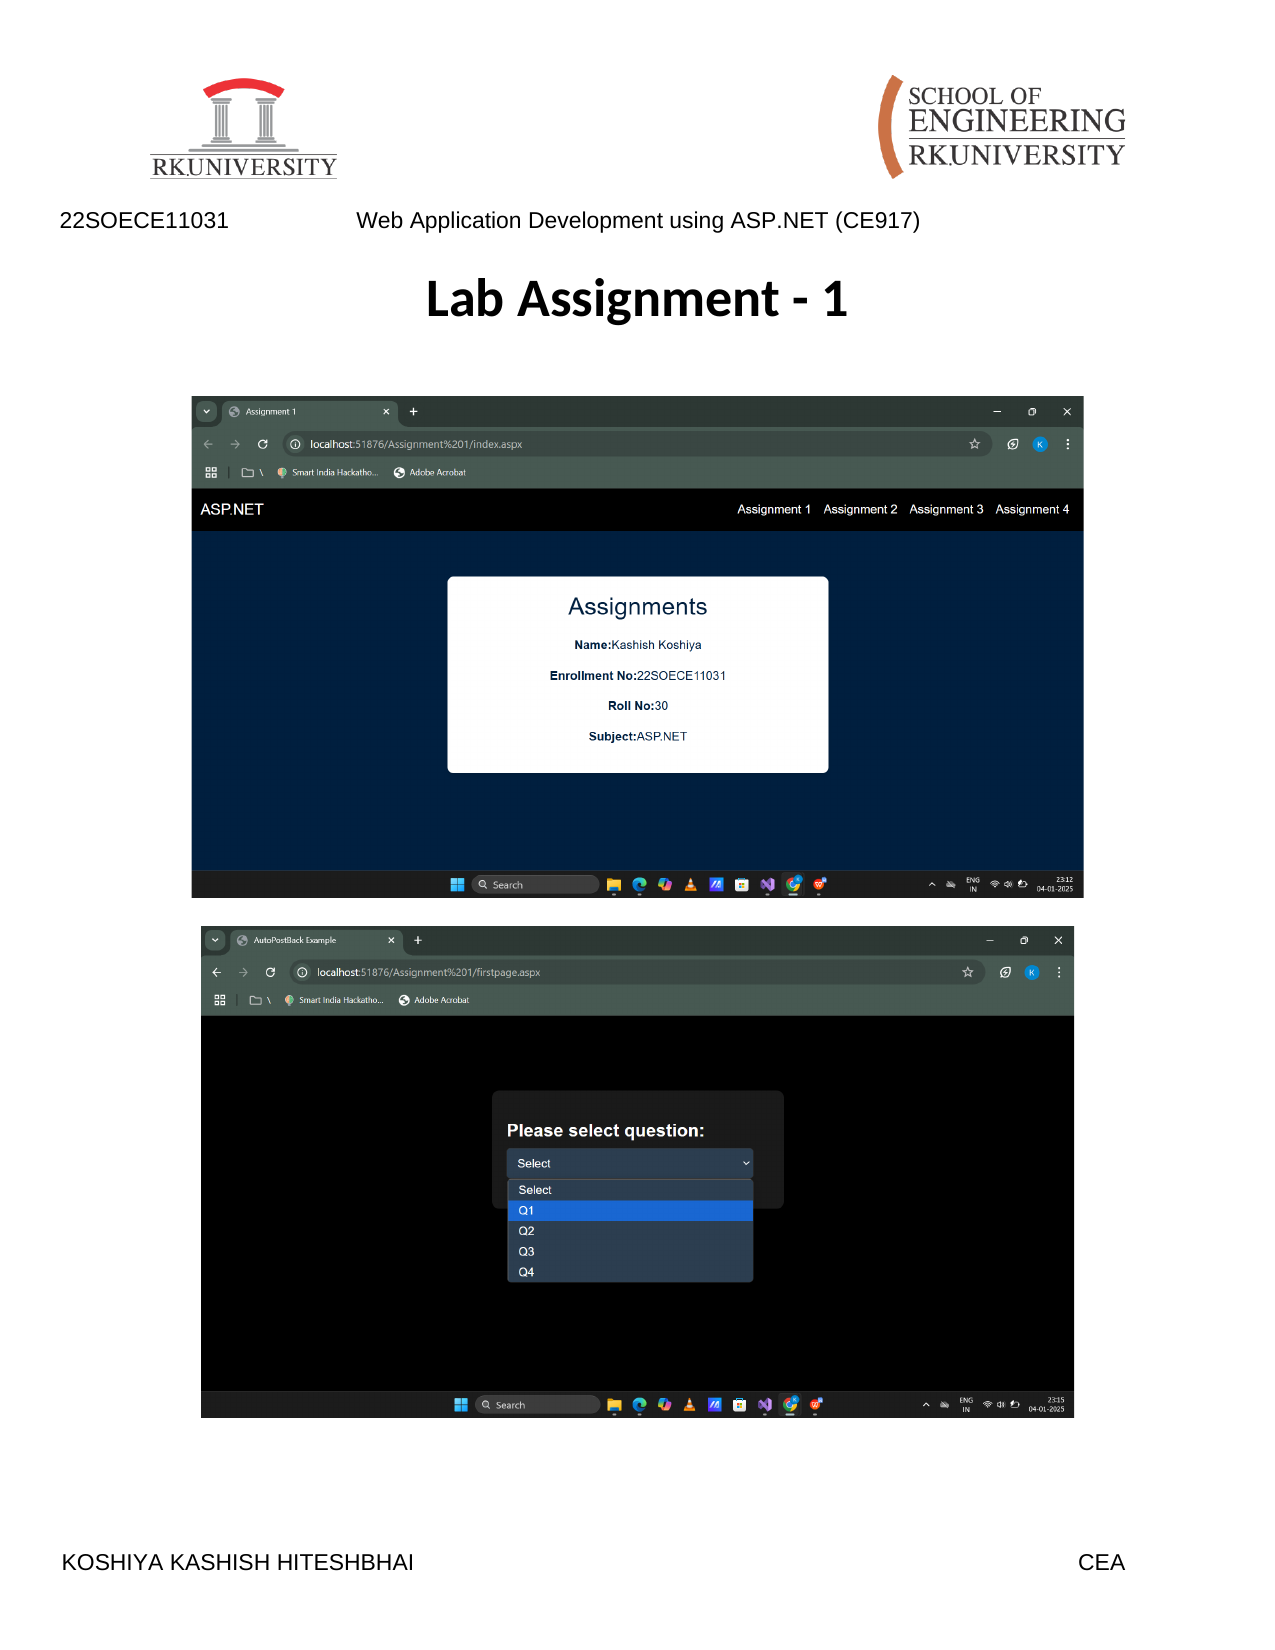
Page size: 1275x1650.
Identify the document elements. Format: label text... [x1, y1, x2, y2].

picture [150, 78, 337, 179]
text Lab Assignment - 1 [150, 264, 1125, 330]
picture [878, 75, 1125, 179]
picture [201, 926, 1075, 1418]
picture [191, 396, 1084, 898]
